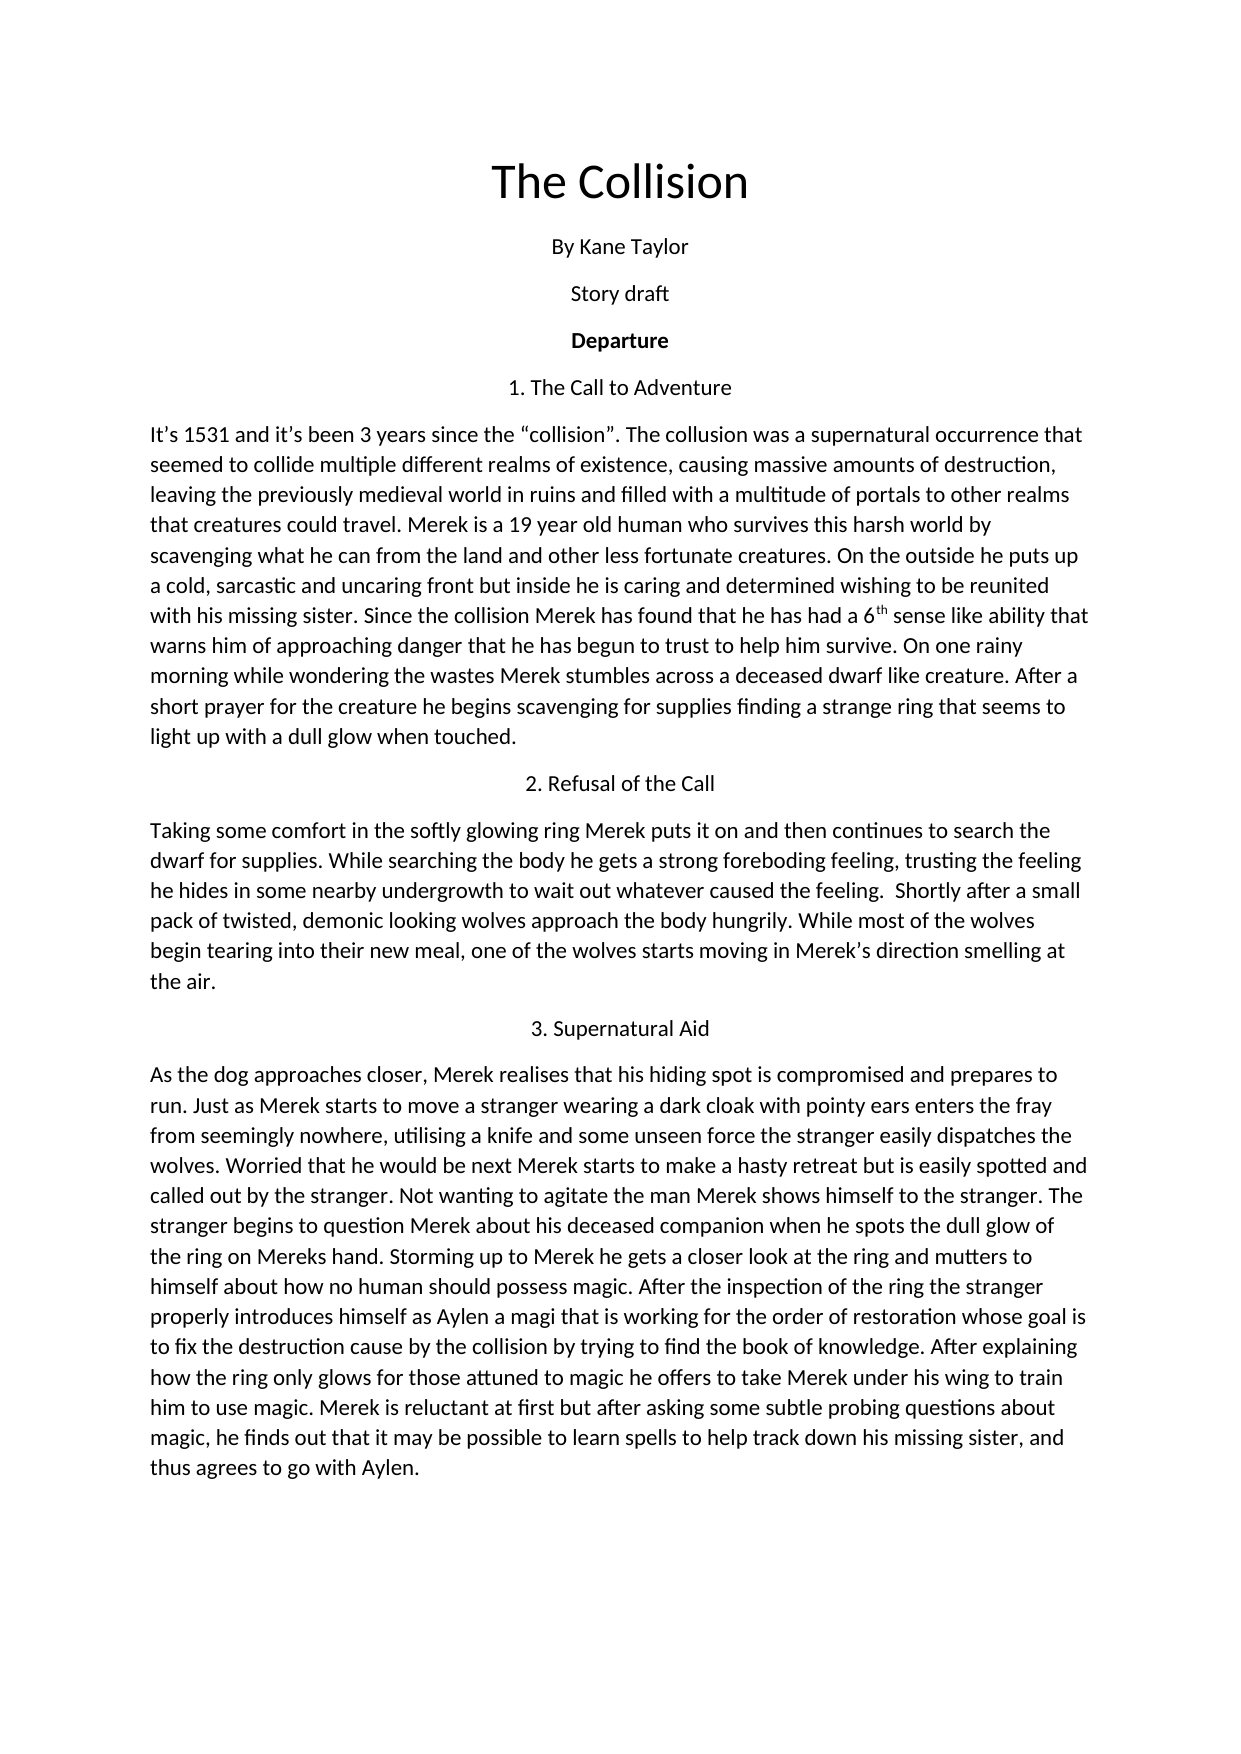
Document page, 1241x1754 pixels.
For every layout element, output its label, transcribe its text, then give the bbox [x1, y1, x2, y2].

text By Kane Taylor [150, 232, 1090, 261]
text It’s 1531 and it’s been 3 years since the “collision”. The collusion was a supernatural occurrence that seemed to collide multiple different realms of existence, causing massive amounts of destruction, leaving the previously medieval world in ruins and filled with a multitude of portals to other realms that creatures could travel. Merek is a 19 year old human who survives this harsh world by scavenging what he can from the land and other less fortunate creatures. On the outside he puts up a cold, sarcastic and uncaring front but inside he is caring and determined wishing to be reunited with his missing sister. Since the collision Merek has found that he has had a 6th sense like ability that warns him of approaching danger that he has begun to trust to help him survive. On one rainy morning while wondering the wastes Merek stumbles across a deceased dwarf like creature. After a short prayer for the creature he begins scavenging for supplies finding a strange ring that seems to light up with a dull glow when touched. [150, 420, 1090, 750]
text The Collision [150, 150, 1090, 211]
text Departure [150, 326, 1090, 354]
text 2. Refusal of the Call [150, 769, 1090, 797]
text As the dog approaches closer, Merek realises that his hiding spot is compromised and prepares to run. Just as Merek starts to move a stranger wearing a dark cloak with pointy ears enters the fray from seemingly nowhere, utilising a knife and some unseen force the stranger easily dispatches the wolves. Worried that he would be next Merek starts to make a hasty retreat but is easily spotted and called out by the stranger. Not wanting to agitate the man Merek shows himself to the stranger. The stranger begins to question Merek about his deceased companion when he spots the dull glow of the ring on Mereks hand. Storming up to Merek he gets a closer look at the ring and mutters to himself about how no human should possess magic. After the inspection of the ring the stranger properly introduces himself as Aylen a magi that is working for the order of restoration whose goal is to fix the destruction cause by the collision by trying to find the book of knowledge. After explaining how the ring only glows for those attuned to magic he offers to take Merek under his wing to train him to use magic. Merek is reluctant at first but after asking some subtle probing questions about magic, he finds out that it may be possible to learn spells to help track down his missing sister, and thus agrees to go with Aylen. [150, 1061, 1090, 1481]
text Taking some comfort in the softly glowing ring Merek puts it on and then continues to search the dwarf for supplies. While searching the body he gets a strong foreboding feeling, trusting the feeling he hides in some nearby undergrowth to wait out whatever caused the feeling. Shortly after a small pack of twisted, demonic looking wolves approach the body hungrily. While most of the wolves begin tearing into their new meal, one of the wolves starts moving in Merek’s direction smelling at the air. [150, 816, 1090, 995]
text 3. Supernatural Aid [150, 1014, 1090, 1042]
text 1. The Call to Adventure [150, 373, 1090, 401]
text Story draft [150, 279, 1090, 307]
